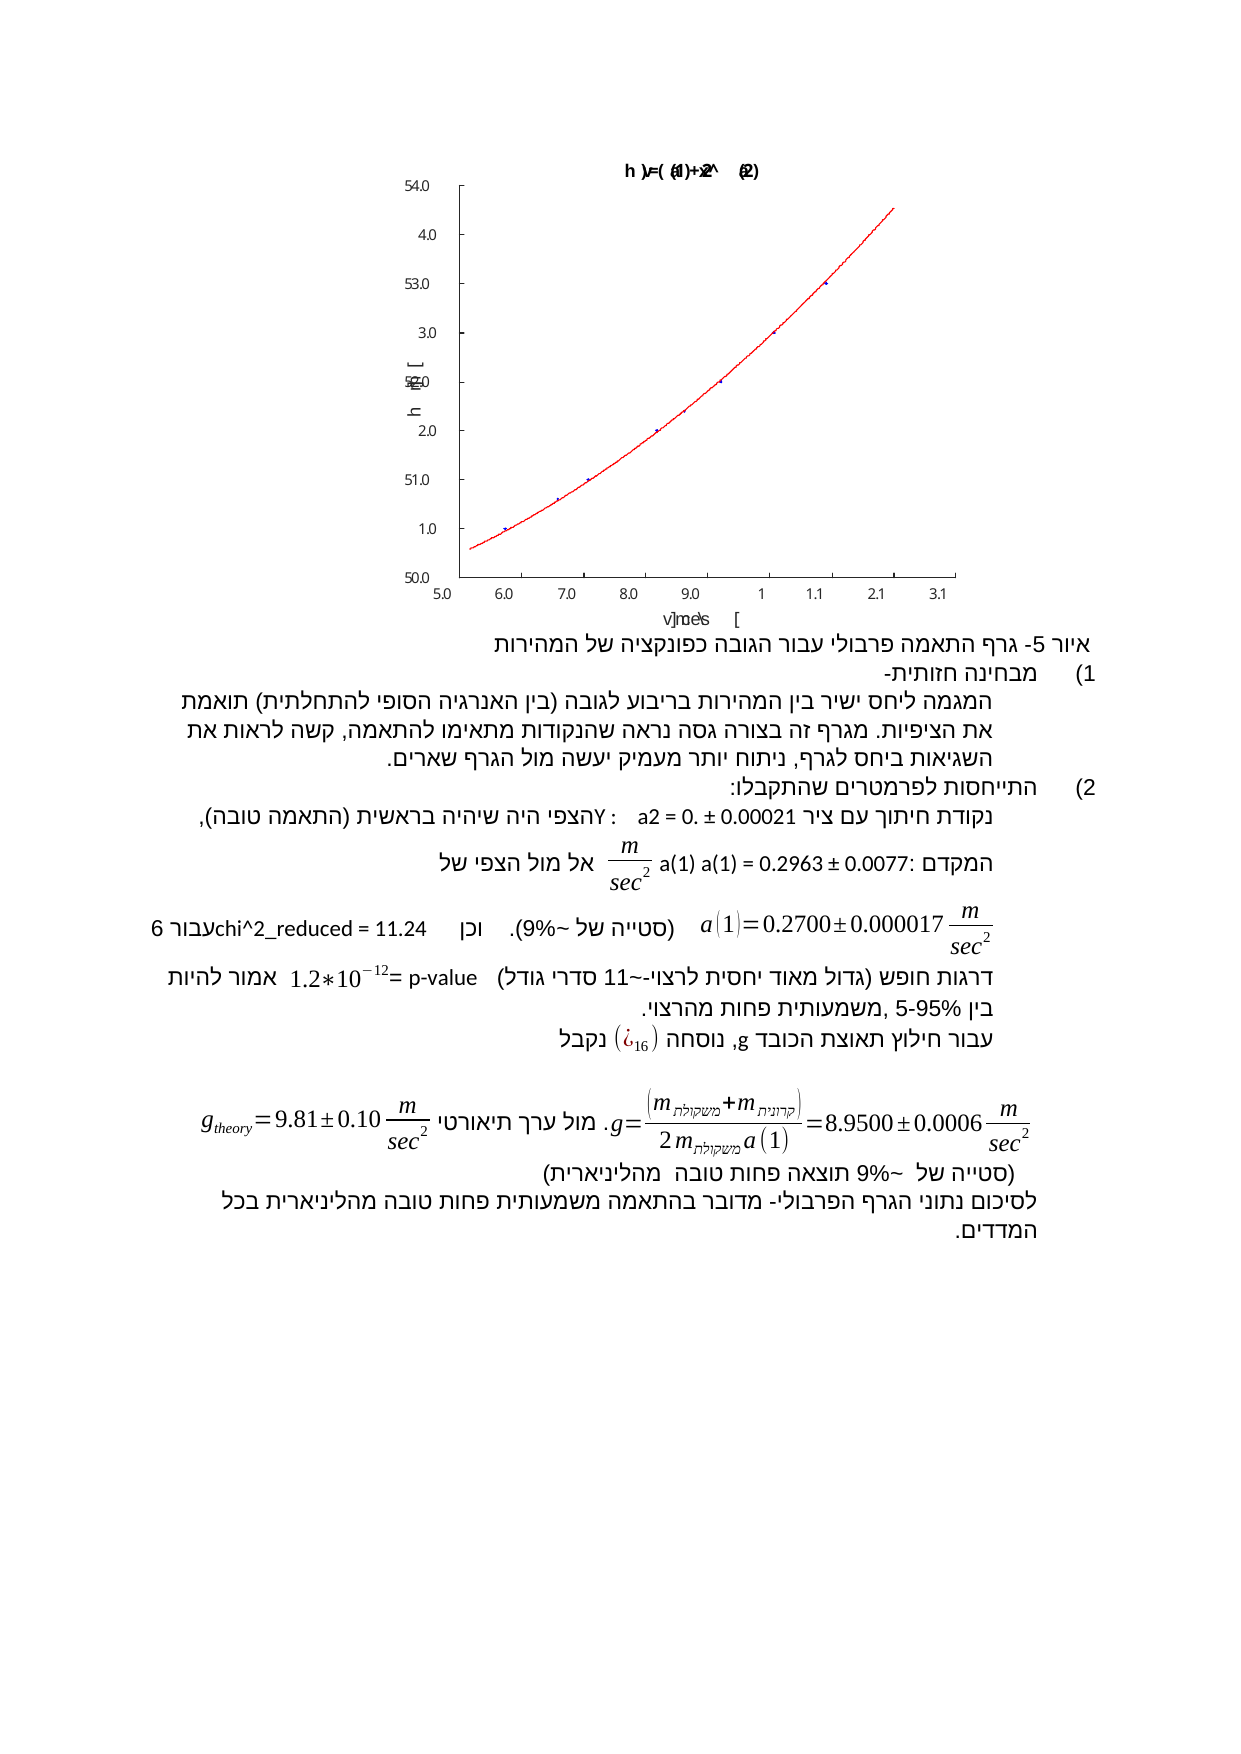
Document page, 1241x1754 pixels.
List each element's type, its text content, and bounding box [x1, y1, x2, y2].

text . מול ערך תיאורטי (סטייה של ~9% תוצאה פחות טובה מהליניארית) [150, 1087, 1038, 1186]
text איור 5- גרף התאמה פרבולי עבור הגובה כפונקציה של המהירות [150, 631, 1090, 658]
list התייחסות לפרמטרים שהתקבלו: [150, 773, 1075, 800]
text עבור חילוץ תאוצת הכובד g, נוסחה נקבל [150, 1023, 1016, 1055]
text לסיכום נתוני הגרף הפרבולי- מדובר בהתאמה משמעותית פחות טובה מהליניארית בכל המדדים. [150, 1188, 1038, 1243]
list מבחינה חזותית- [150, 660, 1075, 686]
list נקודת חיתוך עם ציר Y : a2 = 0. ± 0.00021הצפי היה שיהיה בראשית (התאמה טובה), המקדם :a(1) a(1) = 0.2963 ± 0.0077 אל מול הצפי של (סטייה של ~9%). וכן chi^2_reduced = 11.24עבור 6 דרגות חופש (גדול מאוד יחסית לרצוי-~11 סדרי גודל) p-value = אמור להיות בין 5-95% ,משמעותית פחות מהרצוי. [150, 802, 994, 1021]
list המגמה ליחס ישיר בין המהירות בריבוע לגובה (בין האנרגיה הסופי להתחלתית) תואמת את הציפיות. מגרף זה בצורה גסה נראה שהנקודות מתאימו להתאמה, קשה לראות את השגיאות ביחס לגרף, ניתוח יותר מעמיק יעשה מול הגרף שארים. [150, 688, 994, 771]
